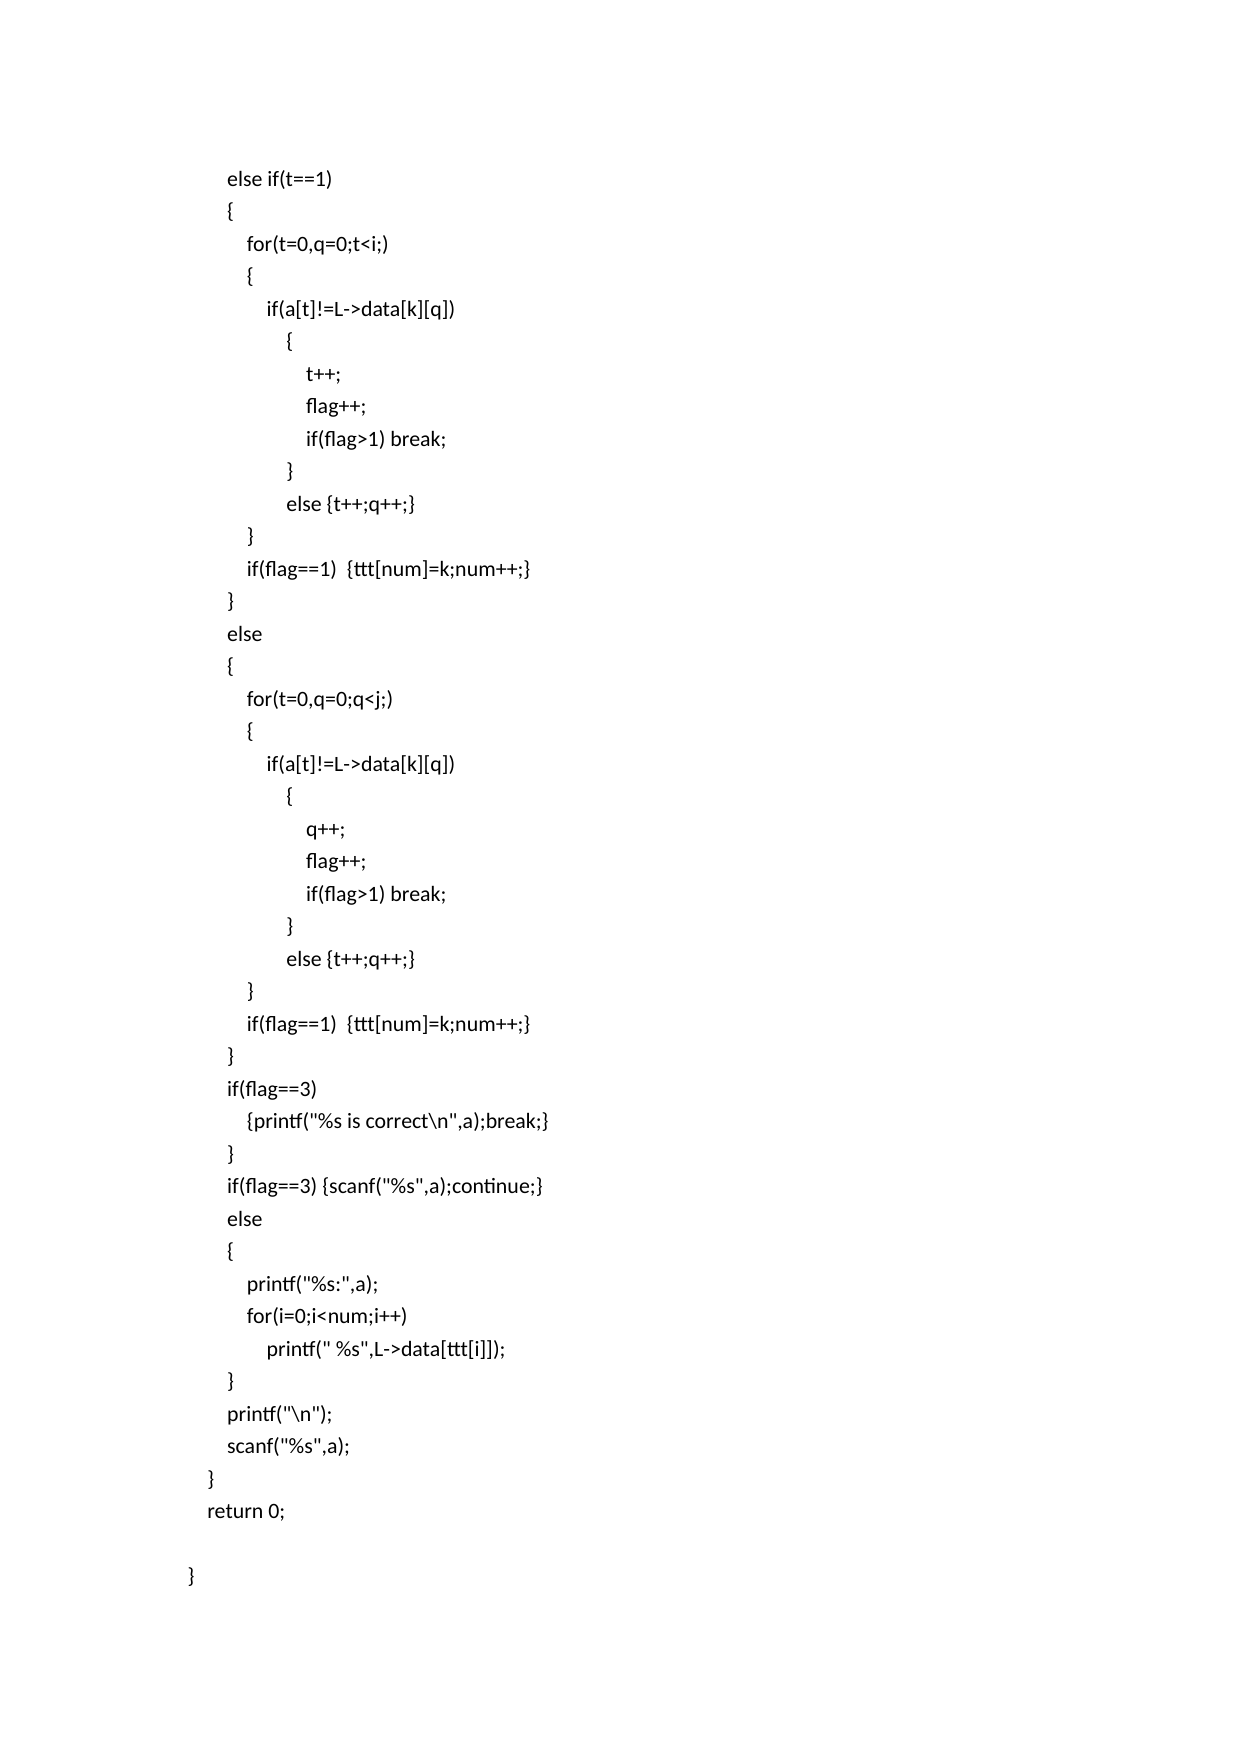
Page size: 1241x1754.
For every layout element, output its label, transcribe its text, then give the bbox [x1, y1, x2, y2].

text } [187, 584, 1053, 617]
text scanf("%s",a); [187, 1429, 1053, 1462]
text } [187, 1462, 1053, 1494]
text flag++; [187, 389, 1053, 422]
text {printf("%s is correct\n",a);break;} [187, 1104, 1053, 1137]
text else {t++;q++;} [187, 487, 1053, 519]
text { [187, 194, 1053, 227]
text else if(t==1) [187, 162, 1053, 194]
text for(i=0;i<num;i++) [187, 1299, 1053, 1332]
text else [187, 1202, 1053, 1234]
text } [187, 909, 1053, 942]
text } [187, 1137, 1053, 1169]
text } [187, 454, 1053, 487]
text if(flag==1) {ttt[num]=k;num++;} [187, 552, 1053, 584]
text flag++; [187, 844, 1053, 877]
text else {t++;q++;} [187, 942, 1053, 974]
text for(t=0,q=0;t<i;) [187, 227, 1053, 259]
text { [187, 324, 1053, 357]
text for(t=0,q=0;q<j;) [187, 682, 1053, 714]
text printf(" %s",L->data[ttt[i]]); [187, 1332, 1053, 1364]
text { [187, 779, 1053, 812]
text if(a[t]!=L->data[k][q]) [187, 747, 1053, 779]
text } [187, 974, 1053, 1007]
text else [187, 617, 1053, 649]
text } [187, 1364, 1053, 1397]
text { [187, 1234, 1053, 1267]
text { [187, 259, 1053, 292]
text } [187, 1559, 1053, 1592]
text if(flag>1) break; [187, 877, 1053, 909]
text { [187, 714, 1053, 747]
text if(flag>1) break; [187, 422, 1053, 454]
text return 0; [187, 1494, 1053, 1527]
text } [187, 519, 1053, 552]
text if(flag==3) [187, 1072, 1053, 1104]
text { [187, 649, 1053, 682]
text } [187, 1039, 1053, 1072]
text if(flag==1) {ttt[num]=k;num++;} [187, 1007, 1053, 1039]
text printf("%s:",a); [187, 1267, 1053, 1299]
text if(a[t]!=L->data[k][q]) [187, 292, 1053, 324]
text if(flag==3) {scanf("%s",a);continue;} [187, 1169, 1053, 1202]
text t++; [187, 357, 1053, 389]
text printf("\n"); [187, 1397, 1053, 1429]
text q++; [187, 812, 1053, 844]
